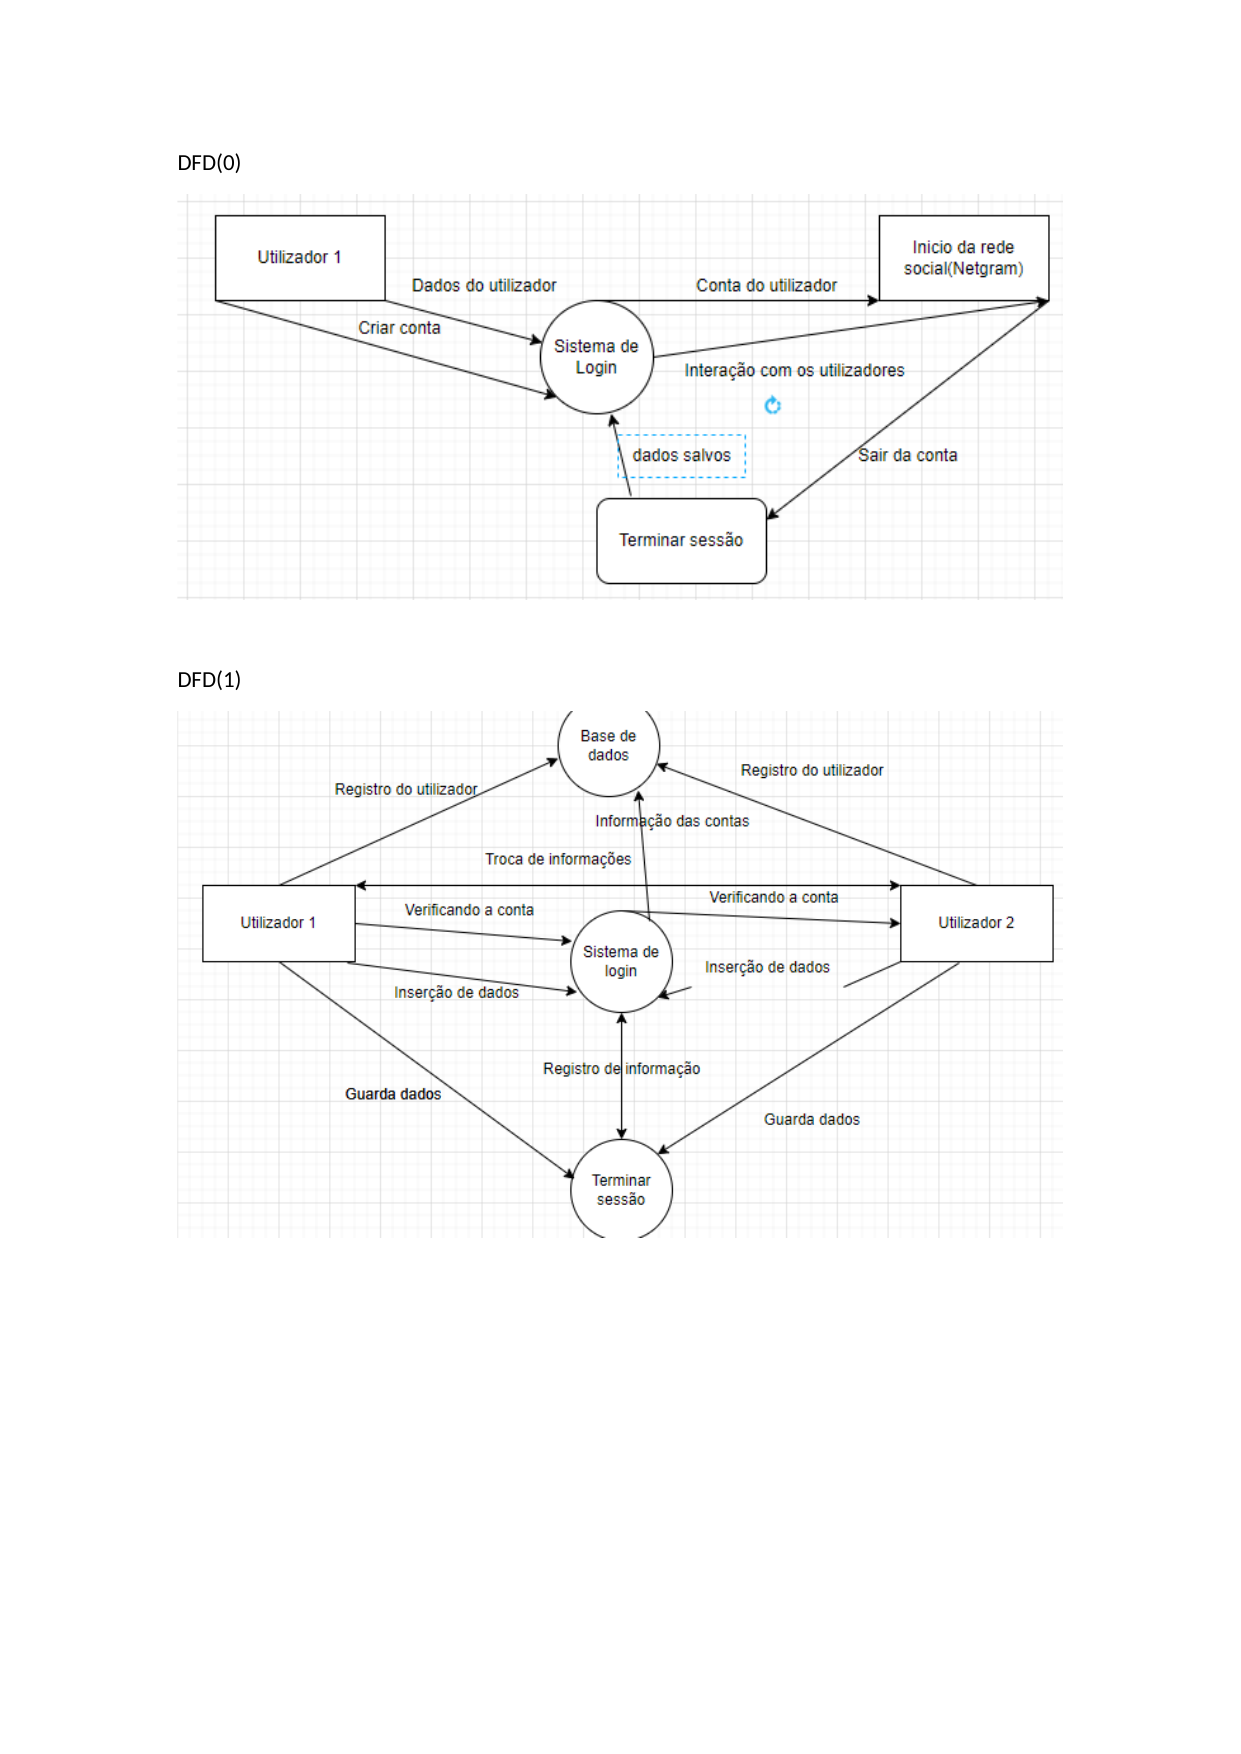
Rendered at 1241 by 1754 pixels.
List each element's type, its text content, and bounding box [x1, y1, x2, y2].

text DFD(0) [177, 148, 1063, 176]
picture [177, 194, 1063, 600]
text DFD(1) [177, 665, 1063, 693]
picture [177, 711, 1063, 1238]
